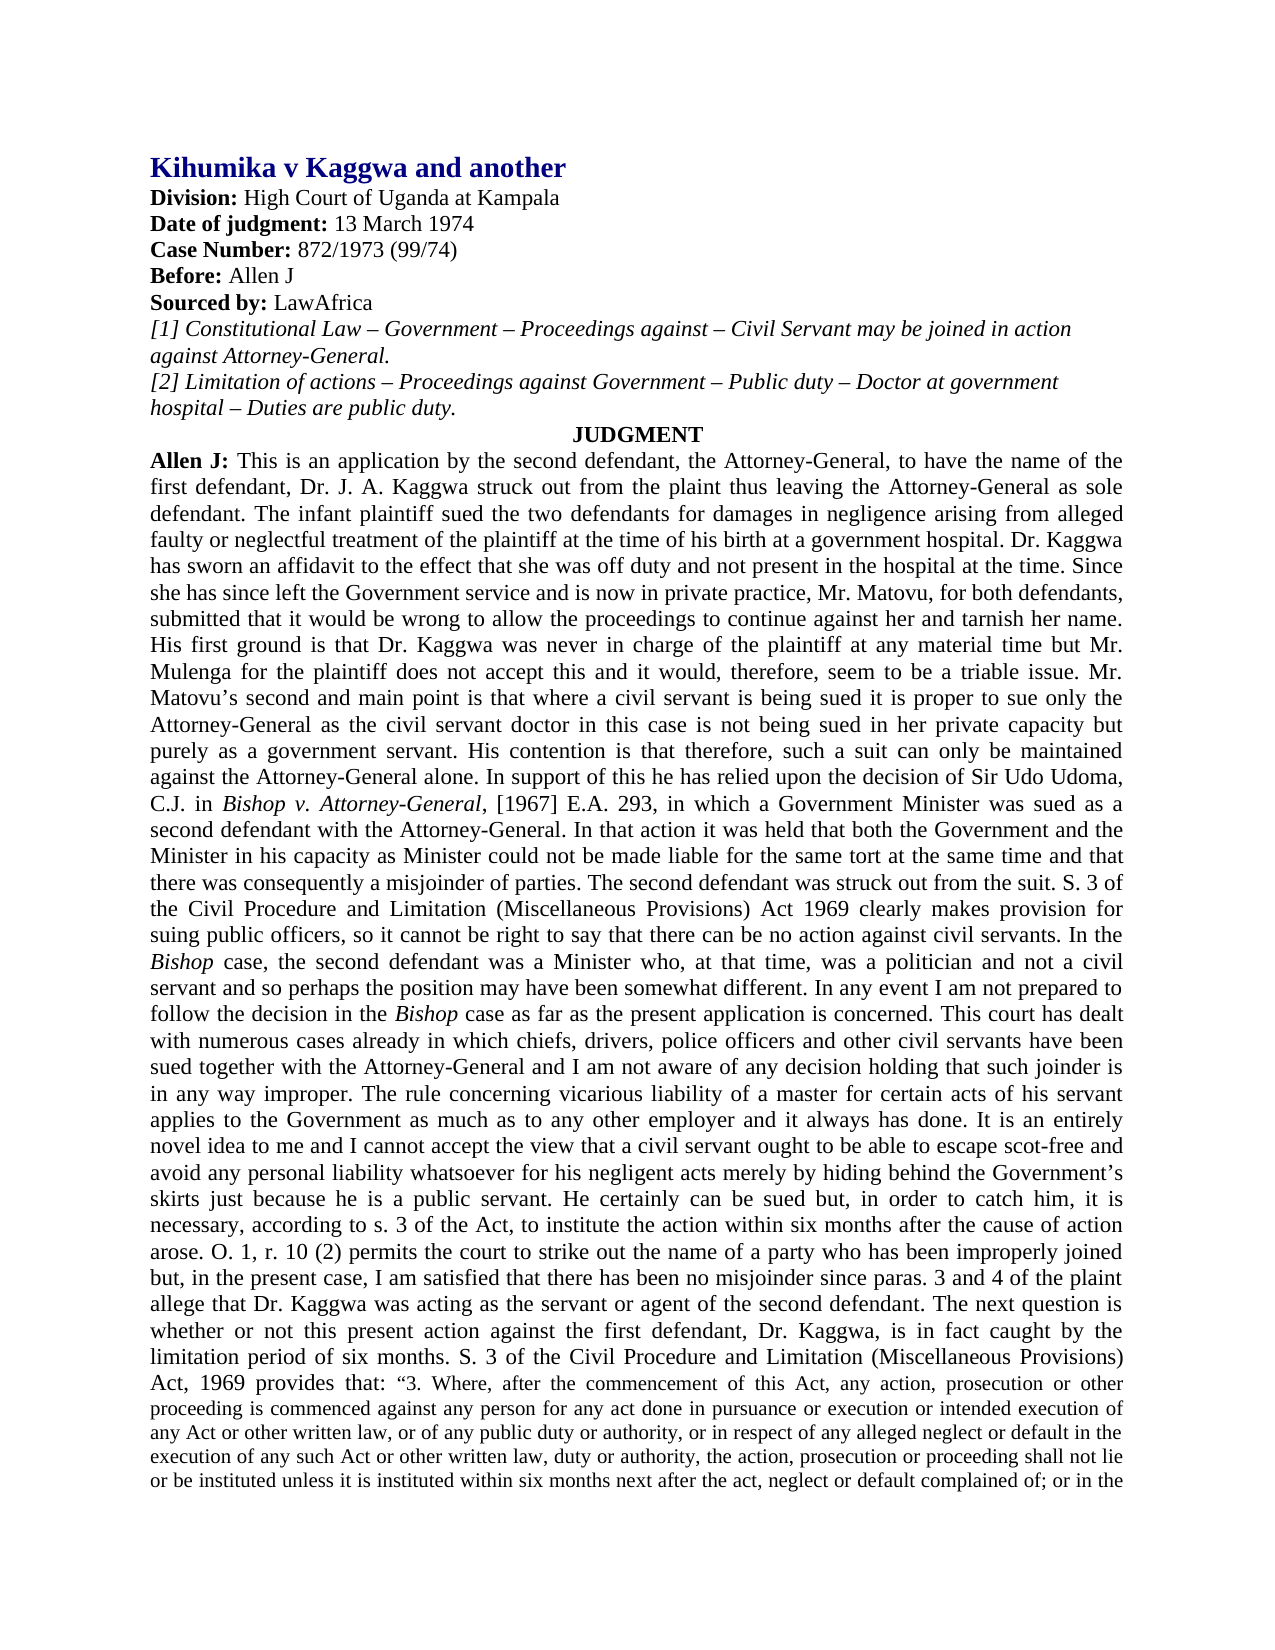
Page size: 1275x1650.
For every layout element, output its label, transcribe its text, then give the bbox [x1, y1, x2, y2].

text Date of judgment: 13 March 1974 [150, 210, 1125, 236]
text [150, 447, 1125, 1492]
text against Attorney-General. [150, 342, 1125, 368]
text Kihumika v Kaggwa and another [150, 150, 1125, 183]
text hospital – Duties are public duty. [150, 394, 1125, 421]
text [2] Limitation of actions – Proceedings against Government – Public duty – Doctor at government [150, 368, 1125, 394]
text Before: Allen J [150, 263, 1125, 289]
text [1] Constitutional Law – Government – Proceedings against – Civil Servant may be joined in action [150, 315, 1125, 342]
text JUDGMENT [150, 421, 1125, 447]
text Sourced by: LawAfrica [150, 289, 1125, 315]
text Division: High Court of Uganda at Kampala [150, 183, 1125, 210]
text Case Number: 872/1973 (99/74) [150, 236, 1125, 263]
